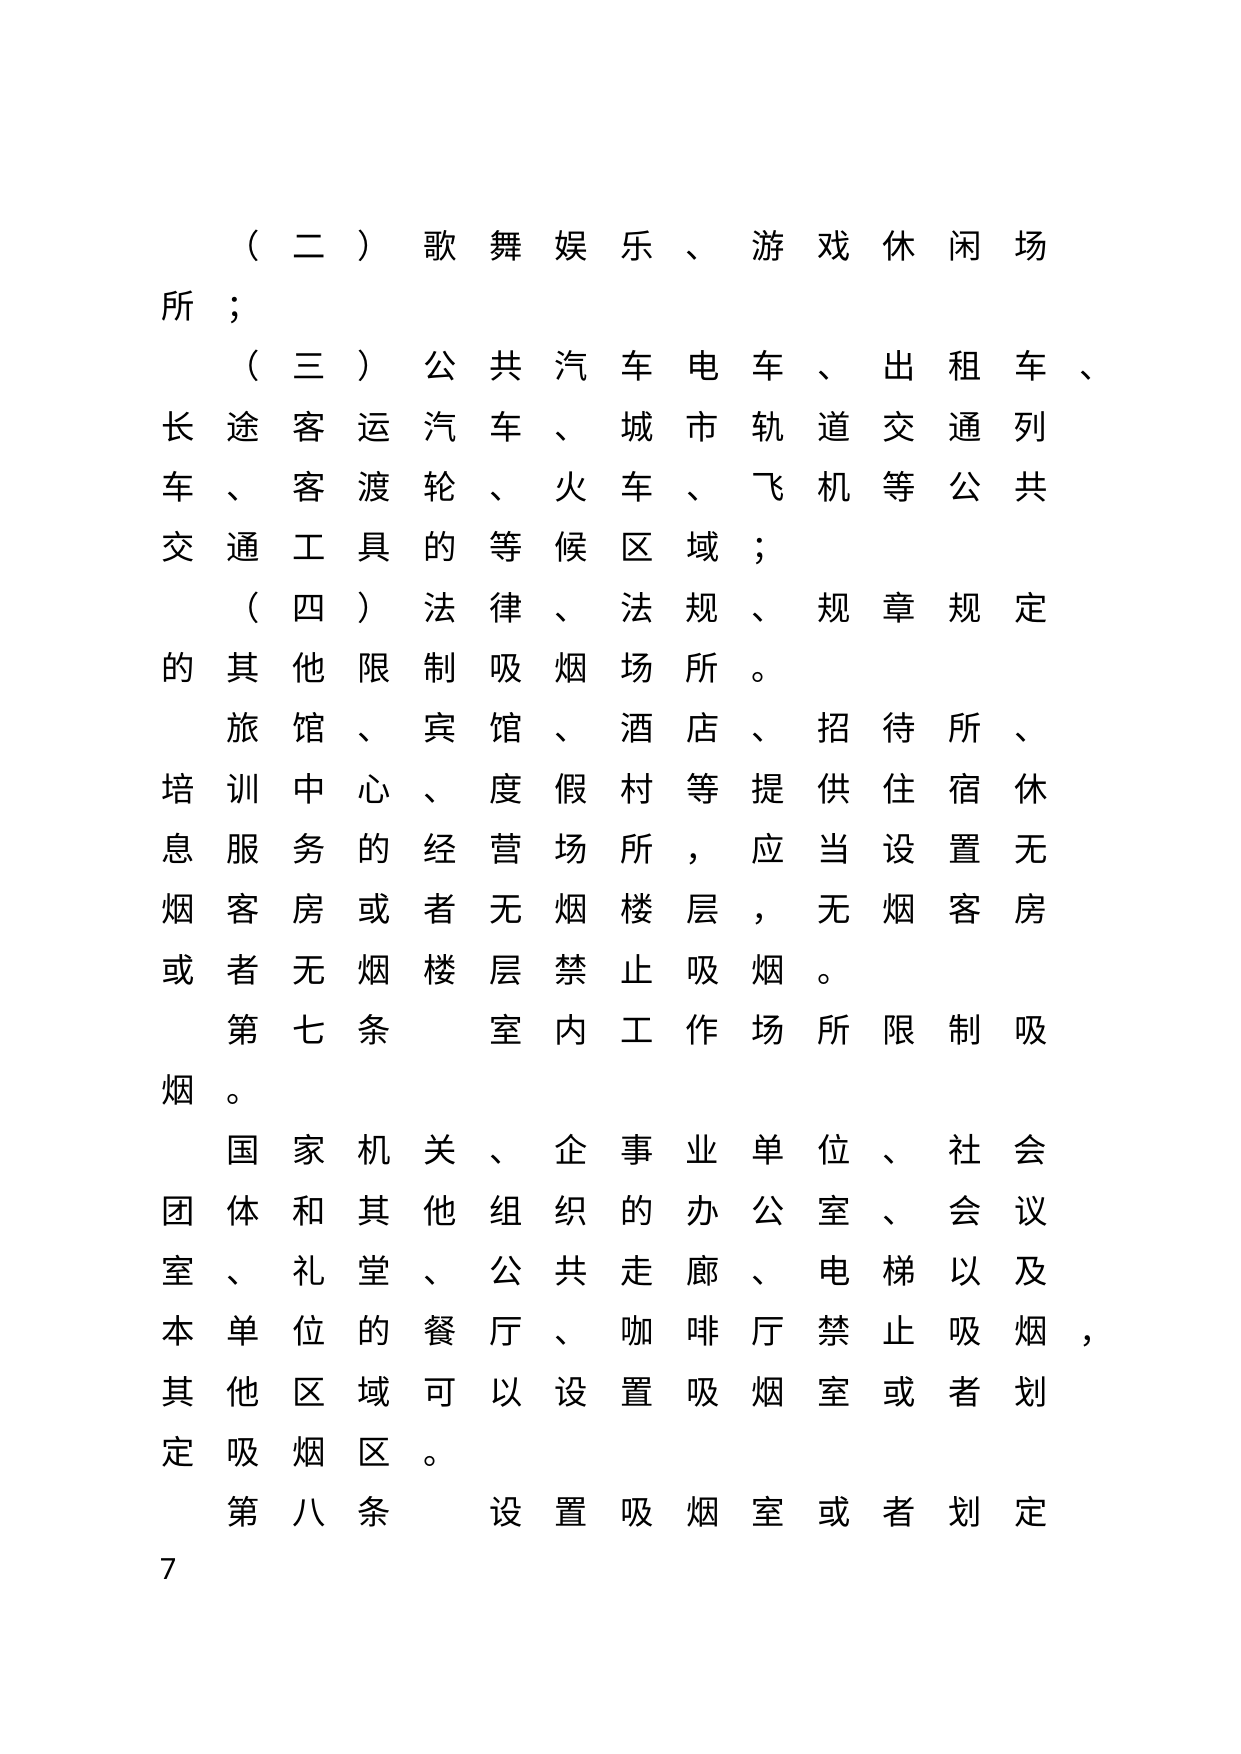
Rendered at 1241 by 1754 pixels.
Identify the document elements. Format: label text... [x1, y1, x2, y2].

text 旅馆、宾馆、酒店、招待所、培训中心、度假村等提供住宿休息服务的经营场所，应当设置无烟客房或者无烟楼层，无烟客房或者无烟楼层禁止吸烟。 [161, 696, 1079, 998]
text （三）公共汽车电车、出租车、长途客运汽车、城市轨道交通列车、客渡轮、火车、飞机等公共交通工具的等候区域； [161, 334, 1079, 575]
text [161, 1480, 1079, 1540]
text 第七条 室内工作场所限制吸烟。 [161, 998, 1079, 1118]
text （四）法律、法规、规章规定的其他限制吸烟场所。 [161, 575, 1079, 696]
text （二）歌舞娱乐、游戏休闲场所； [161, 213, 1079, 334]
text 国家机关、企事业单位、社会团体和其他组织的办公室、会议室、礼堂、公共走廊、电梯以及本单位的餐厅、咖啡厅禁止吸烟，其他区域可以设置吸烟室或者划定吸烟区。 [161, 1118, 1079, 1480]
